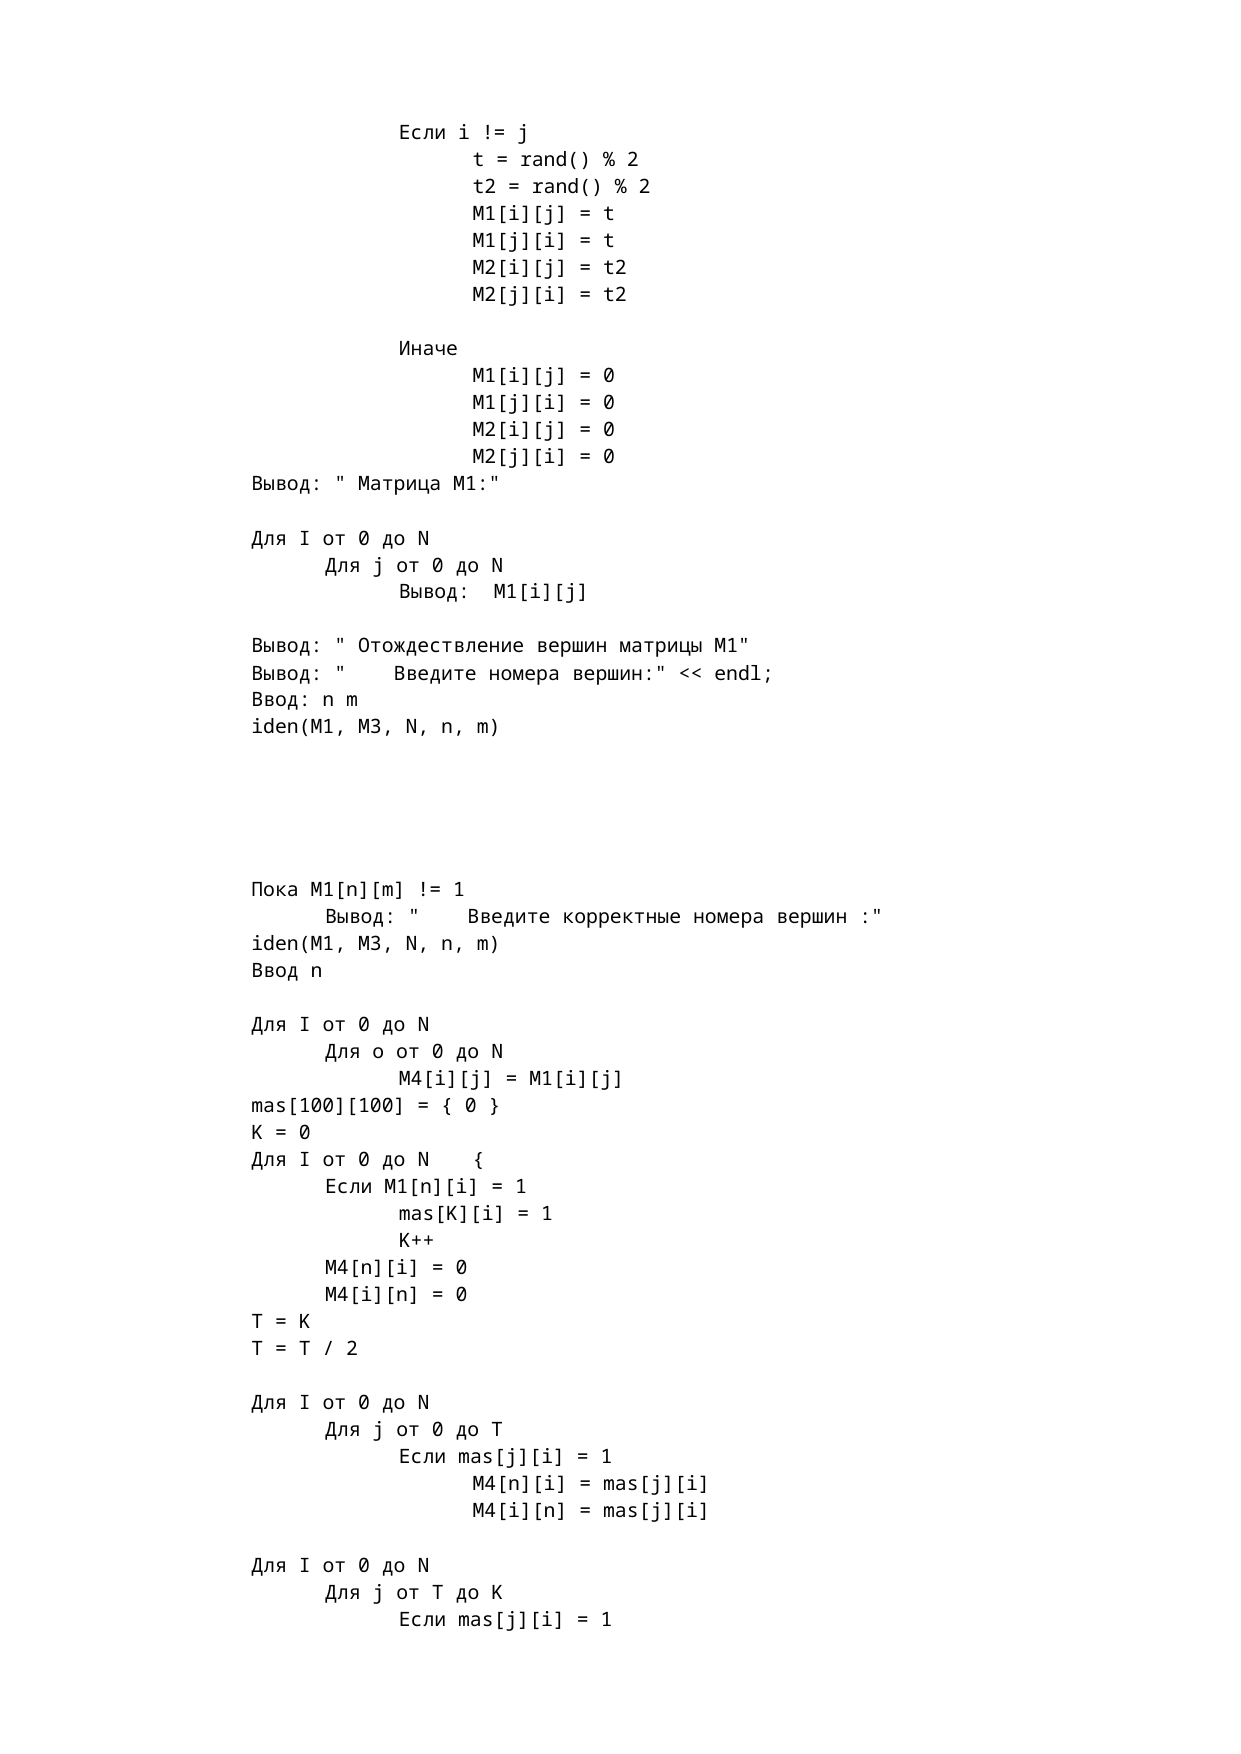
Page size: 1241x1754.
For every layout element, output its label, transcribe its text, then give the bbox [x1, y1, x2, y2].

text Вывод: " Введите номера вершин:" << endl; [177, 659, 1152, 686]
text t2 = rand() % 2 [177, 172, 1152, 199]
text Если mas[j][i] = 1 [177, 1442, 1152, 1469]
text iden(M1, M3, N, n, m) [177, 929, 1152, 957]
text M4[n][i] = mas[j][i] [177, 1469, 1152, 1496]
text Для j от T до K [177, 1578, 1152, 1605]
text Вывод: " Введите корректные номера вершин :" [177, 903, 1152, 929]
text K = 0 [177, 1118, 1152, 1145]
text Иначе [177, 334, 1152, 361]
text M2[j][i] = 0 [177, 442, 1152, 469]
text Для j от 0 до N [177, 551, 1152, 578]
text Если mas[j][i] = 1 [177, 1605, 1152, 1632]
text M4[i][n] = 0 [177, 1280, 1152, 1307]
text iden(M1, M3, N, n, m) [177, 713, 1152, 740]
text M2[i][j] = t2 [177, 253, 1152, 280]
text M1[j][i] = 0 [177, 388, 1152, 415]
text M4[i][n] = mas[j][i] [177, 1496, 1152, 1523]
text K++ [177, 1226, 1152, 1253]
text mas[K][i] = 1 [177, 1199, 1152, 1226]
text M2[j][i] = t2 [177, 280, 1152, 307]
text Вывод: M1[i][j] [177, 578, 1152, 605]
text M2[i][j] = 0 [177, 415, 1152, 442]
text M4[i][j] = M1[i][j] [177, 1064, 1152, 1091]
text Ввод: n m [177, 686, 1152, 713]
text Для I от 0 до N [177, 524, 1152, 551]
text Для I от 0 до N [177, 1551, 1152, 1578]
text t = rand() % 2 [177, 145, 1152, 172]
text Если M1[n][i] = 1 [177, 1172, 1152, 1199]
text M4[n][i] = 0 [177, 1253, 1152, 1280]
text Для I от 0 до N [177, 1388, 1152, 1415]
text T = K [177, 1307, 1152, 1334]
text Вывод: " Отождествление вершин матрицы M1" [177, 632, 1152, 659]
text M1[i][j] = t [177, 199, 1152, 226]
text Для j от 0 до Т [177, 1415, 1152, 1442]
text Если i != j [177, 118, 1152, 145]
text Ввод n [177, 957, 1152, 983]
text Для I от 0 до N [177, 1011, 1152, 1037]
text mas[100][100] = { 0 } [177, 1091, 1152, 1118]
text T = T / 2 [177, 1334, 1152, 1361]
text Вывод: " Матрица M1:" [177, 469, 1152, 496]
text M1[i][j] = 0 [177, 361, 1152, 388]
text M1[j][i] = t [177, 226, 1152, 253]
text Для I от 0 до N { [177, 1145, 1152, 1172]
text Пока M1[n][m] != 1 [177, 876, 1152, 903]
text Для о от 0 до N [177, 1037, 1152, 1064]
